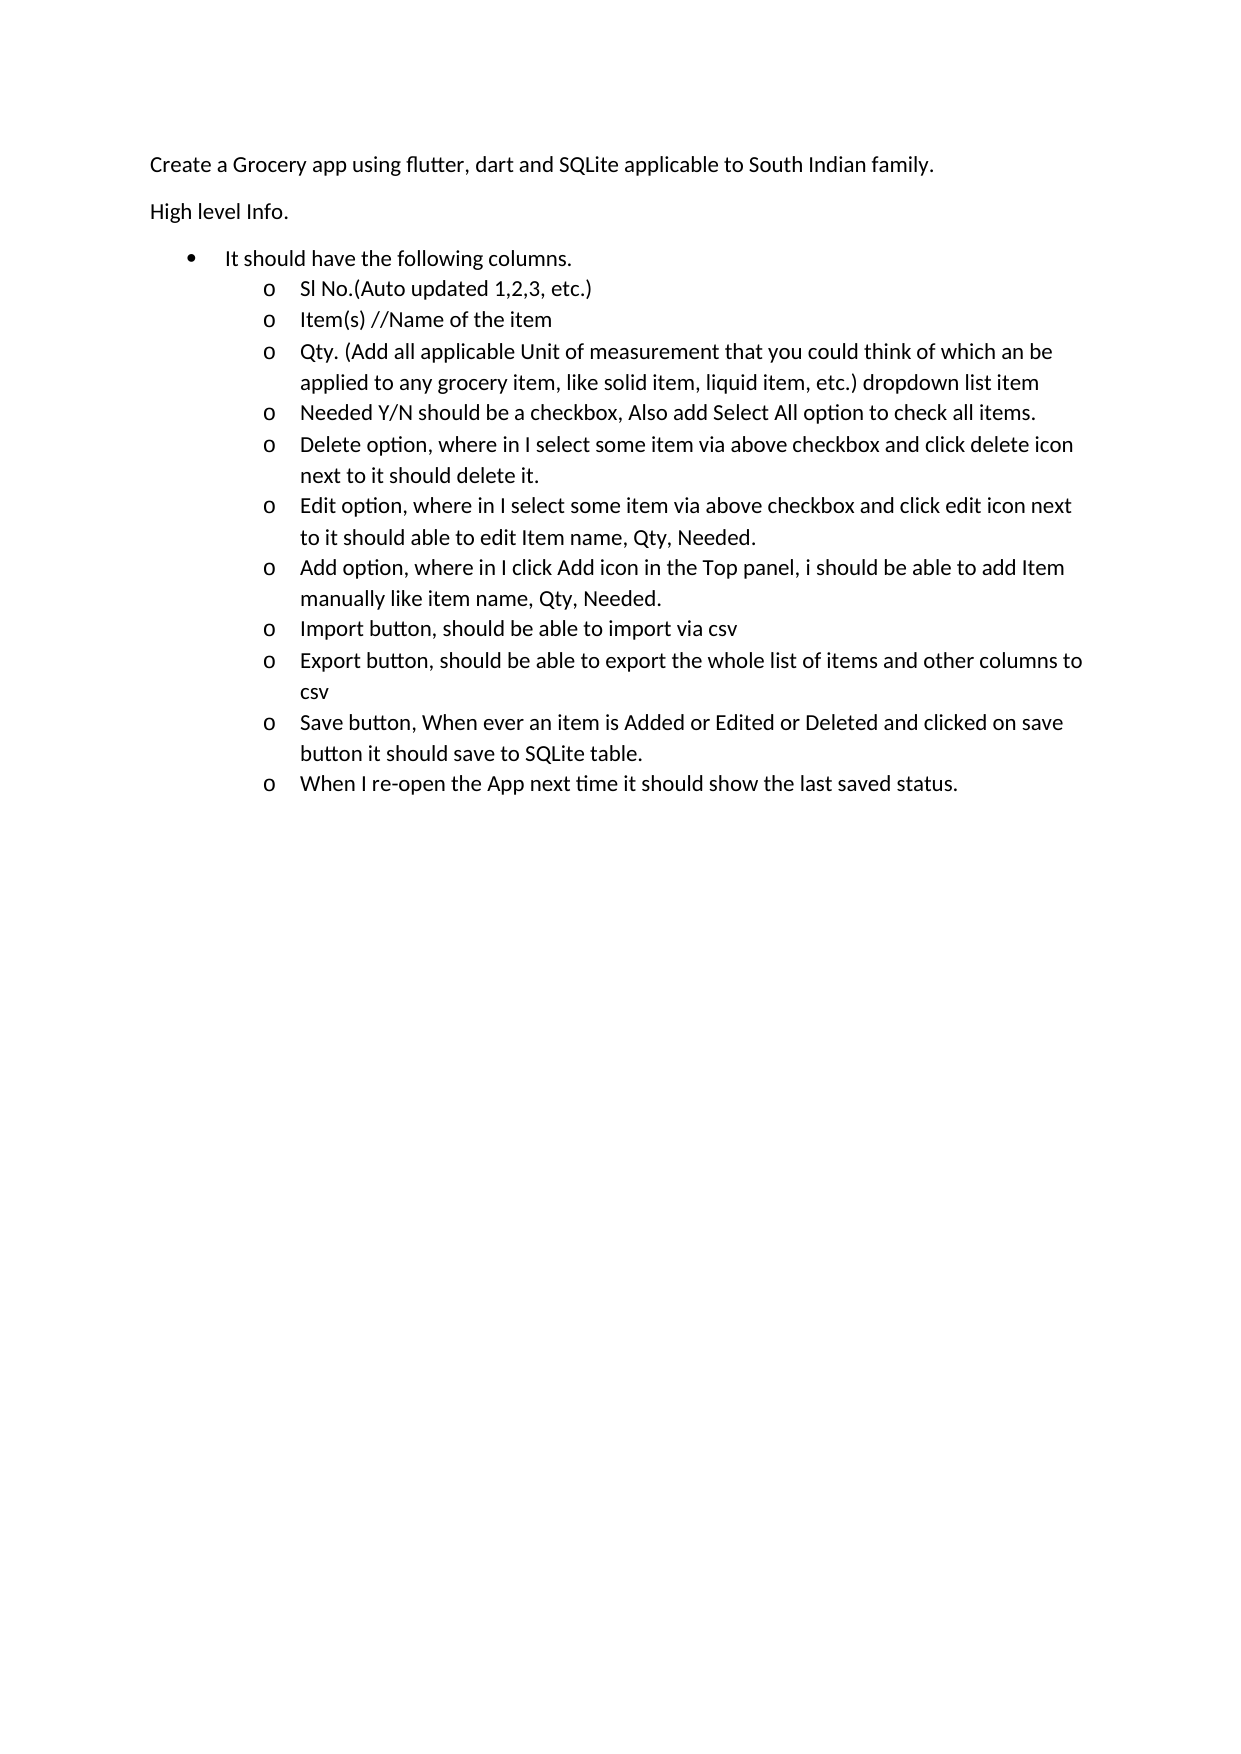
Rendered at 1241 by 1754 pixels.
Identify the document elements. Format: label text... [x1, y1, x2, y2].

list Edit option, where in I select some item via above checkbox and click edit icon next to it should able to edit Item name, Qty, Needed. [262, 491, 1090, 551]
list Item(s) //Name of the item [262, 305, 1090, 334]
text High level Info. [150, 197, 1090, 225]
list Import button, should be able to import via csv [262, 614, 1090, 644]
list Export button, should be able to export the whole list of items and other columns to csv [262, 646, 1090, 705]
list Needed Y/N should be a checkbox, Also add Select All option to check all items. [262, 398, 1090, 428]
list Delete option, where in I select some item via above checkbox and click delete icon next to it should delete it. [262, 430, 1090, 489]
list Save button, When ever an item is Added or Edited or Deleted and clicked on save button it should save to SQLite table. [262, 708, 1090, 767]
list Add option, where in I click Add icon in the Top panel, i should be able to add Item manually like item name, Qty, Needed. [262, 553, 1090, 612]
list When I re-open the App next time it should show the last saved status. [262, 769, 1090, 798]
list It should have the following columns. [187, 244, 1090, 272]
list Qty. (Add all applicable Unit of measurement that you could think of which an be applied to any grocery item, like solid item, liquid item, etc.) dropdown list item [262, 337, 1090, 396]
text Create a Grocery app using flutter, dart and SQLite applicable to South Indian family. [150, 150, 1090, 178]
list Sl No.(Auto updated 1,2,3, etc.) [262, 274, 1090, 303]
